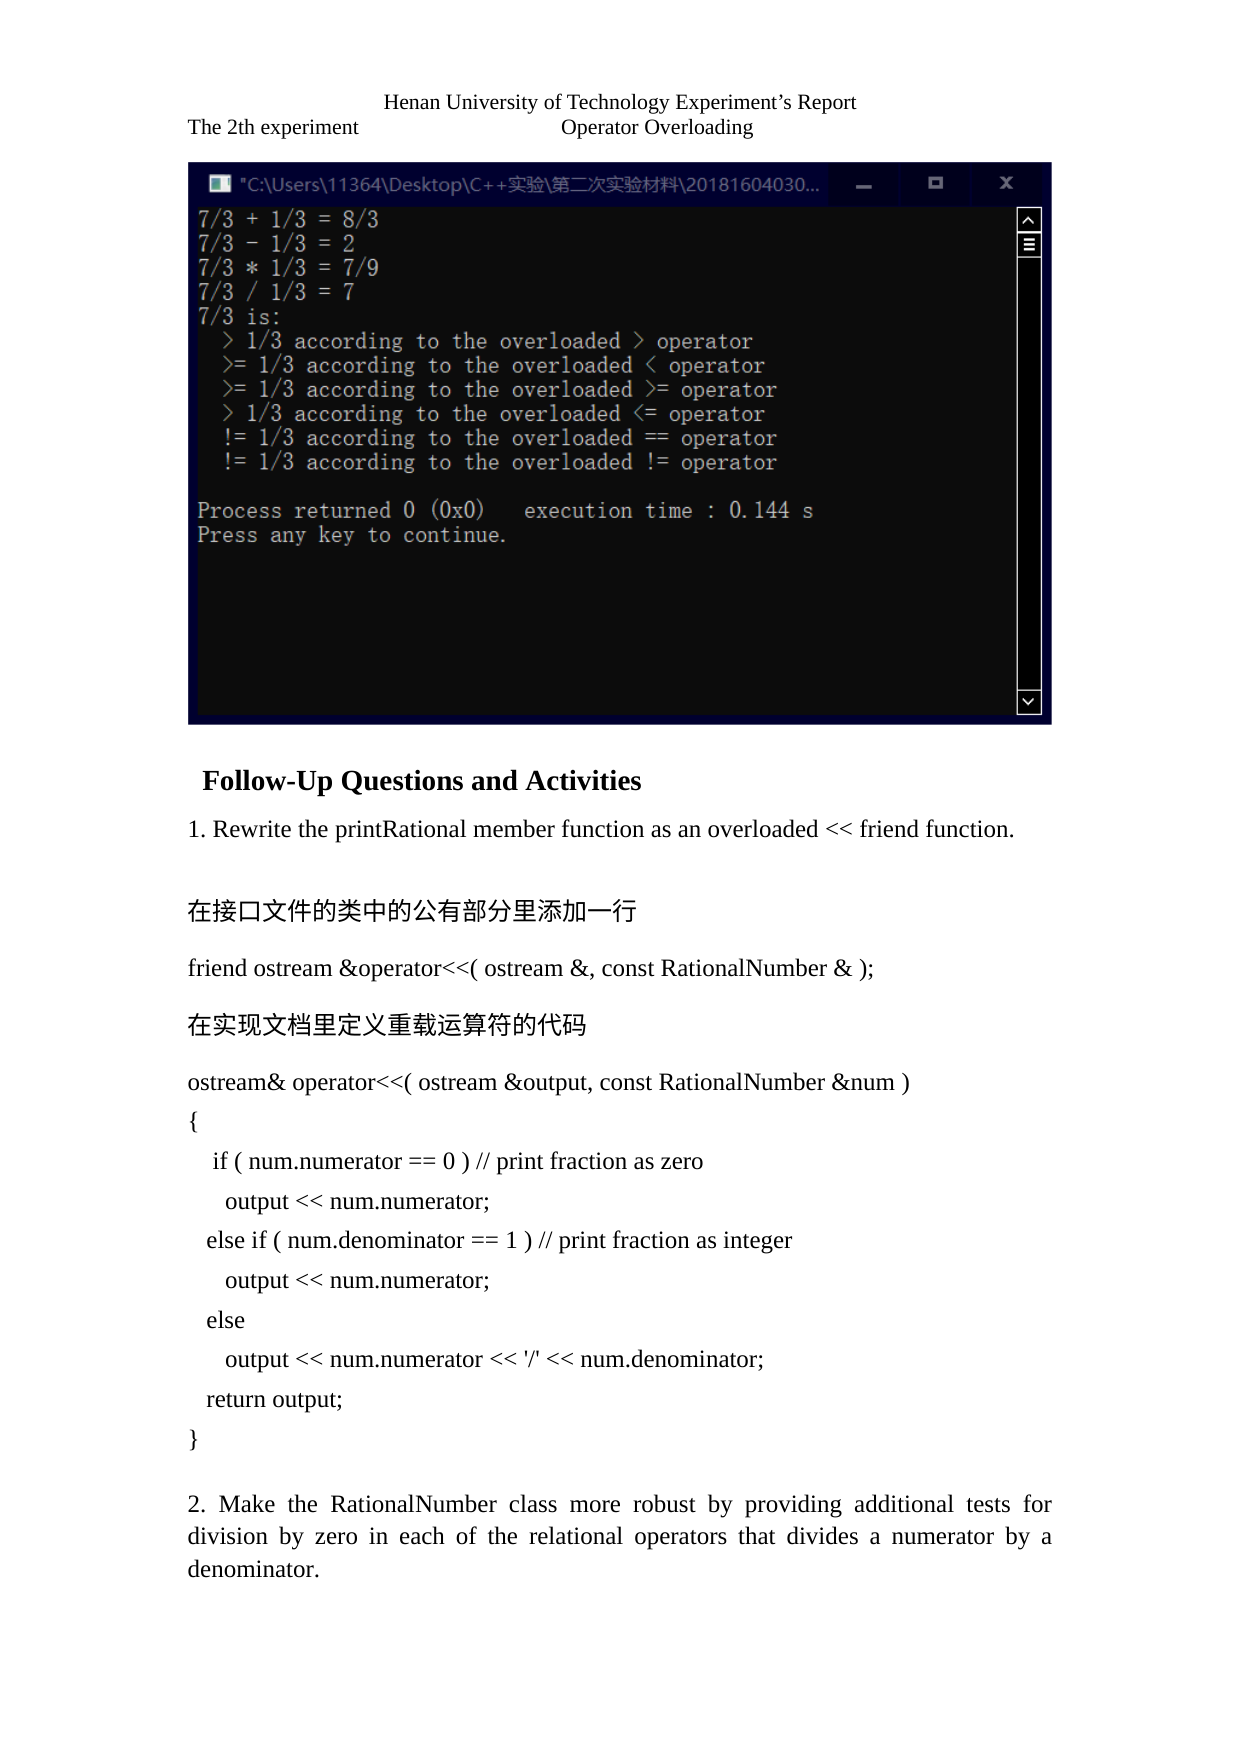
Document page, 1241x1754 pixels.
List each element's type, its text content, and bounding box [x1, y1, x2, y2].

text } [187, 1422, 1053, 1454]
text friend ostream &operator<<( ostream &, const RationalNumber & ); [187, 951, 1053, 983]
text { [187, 1104, 1053, 1137]
text output << num.numerator; [187, 1184, 1053, 1216]
text 在实现文档里定义重载运算符的代码 [187, 991, 1053, 1056]
text return output; [187, 1382, 1053, 1415]
text 在接口文件的类中的公有部分里添加一行 [187, 877, 1053, 942]
text ostream& operator<<( ostream &output, const RationalNumber &num ) [187, 1065, 1053, 1097]
text if ( num.numerator == 0 ) // print fraction as zero [187, 1144, 1053, 1177]
text else if ( num.denominator == 1 ) // print fraction as integer [187, 1223, 1053, 1256]
text 2. Make the RationalNumber class more robust by providing additional tests for division by zero in each of the relational operators that divides a numerator by a denominator. [187, 1487, 1053, 1584]
text output << num.numerator << '/' << num.denominator; [187, 1343, 1053, 1375]
picture [187, 162, 1053, 726]
text output << num.numerator; [187, 1263, 1053, 1296]
text else [187, 1303, 1053, 1335]
text 1. Rewrite the printRational member function as an overloaded << friend function. [187, 812, 1053, 844]
text VI Follow-Up Questions and Activities [187, 726, 1053, 812]
